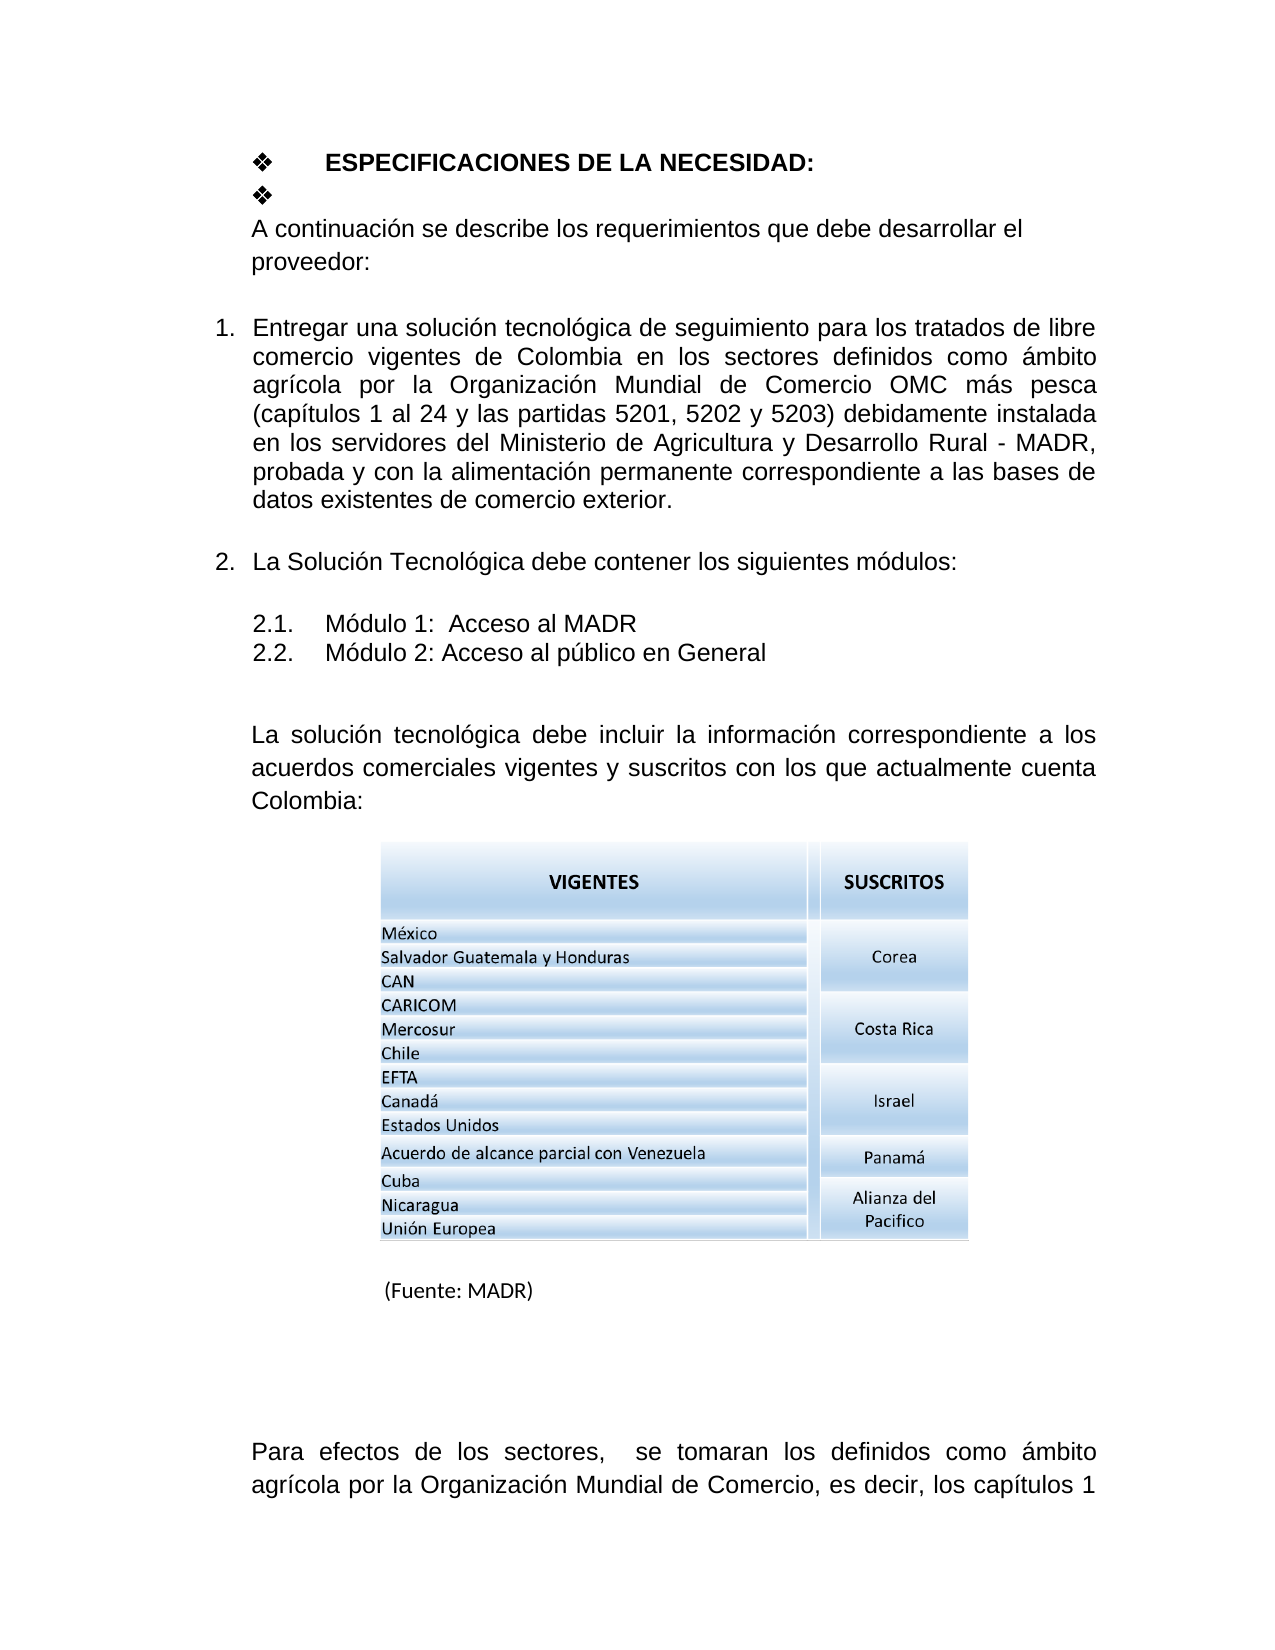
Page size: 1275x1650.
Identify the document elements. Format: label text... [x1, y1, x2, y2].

list Módulo 2: Acceso al público en General [252, 638, 1098, 666]
list ESPECIFICACIONES DE LA NECESIDAD: [215, 148, 1098, 176]
list A continuación se describe los requerimientos que debe desarrollar el proveedor: [251, 214, 1098, 276]
text La solución tecnológica debe incluir la información correspondiente a los acuerdos comerciales vigentes y suscritos con los que actualmente cuenta Colombia: [251, 720, 1098, 815]
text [251, 1437, 1098, 1498]
list Entregar una solución tecnológica de seguimiento para los tratados de libre comercio vigentes de Colombia en los sectores definidos como ámbito agrícola por la Organización Mundial de Comercio OMC más pesca (capítulos 1 al 24 y las partidas 5201, 5202 y 5203) debidamente instalada en los servidores del Ministerio de Agricultura y Desarrollo Rural - MADR, probada y con la alimentación permanente correspondiente a las bases de datos existentes de comercio exterior. [215, 313, 1098, 514]
picture [379, 840, 969, 1251]
list Módulo 1: Acceso al MADR [252, 609, 1098, 638]
list La Solución Tecnológica debe contener los siguientes módulos: [215, 547, 1098, 576]
